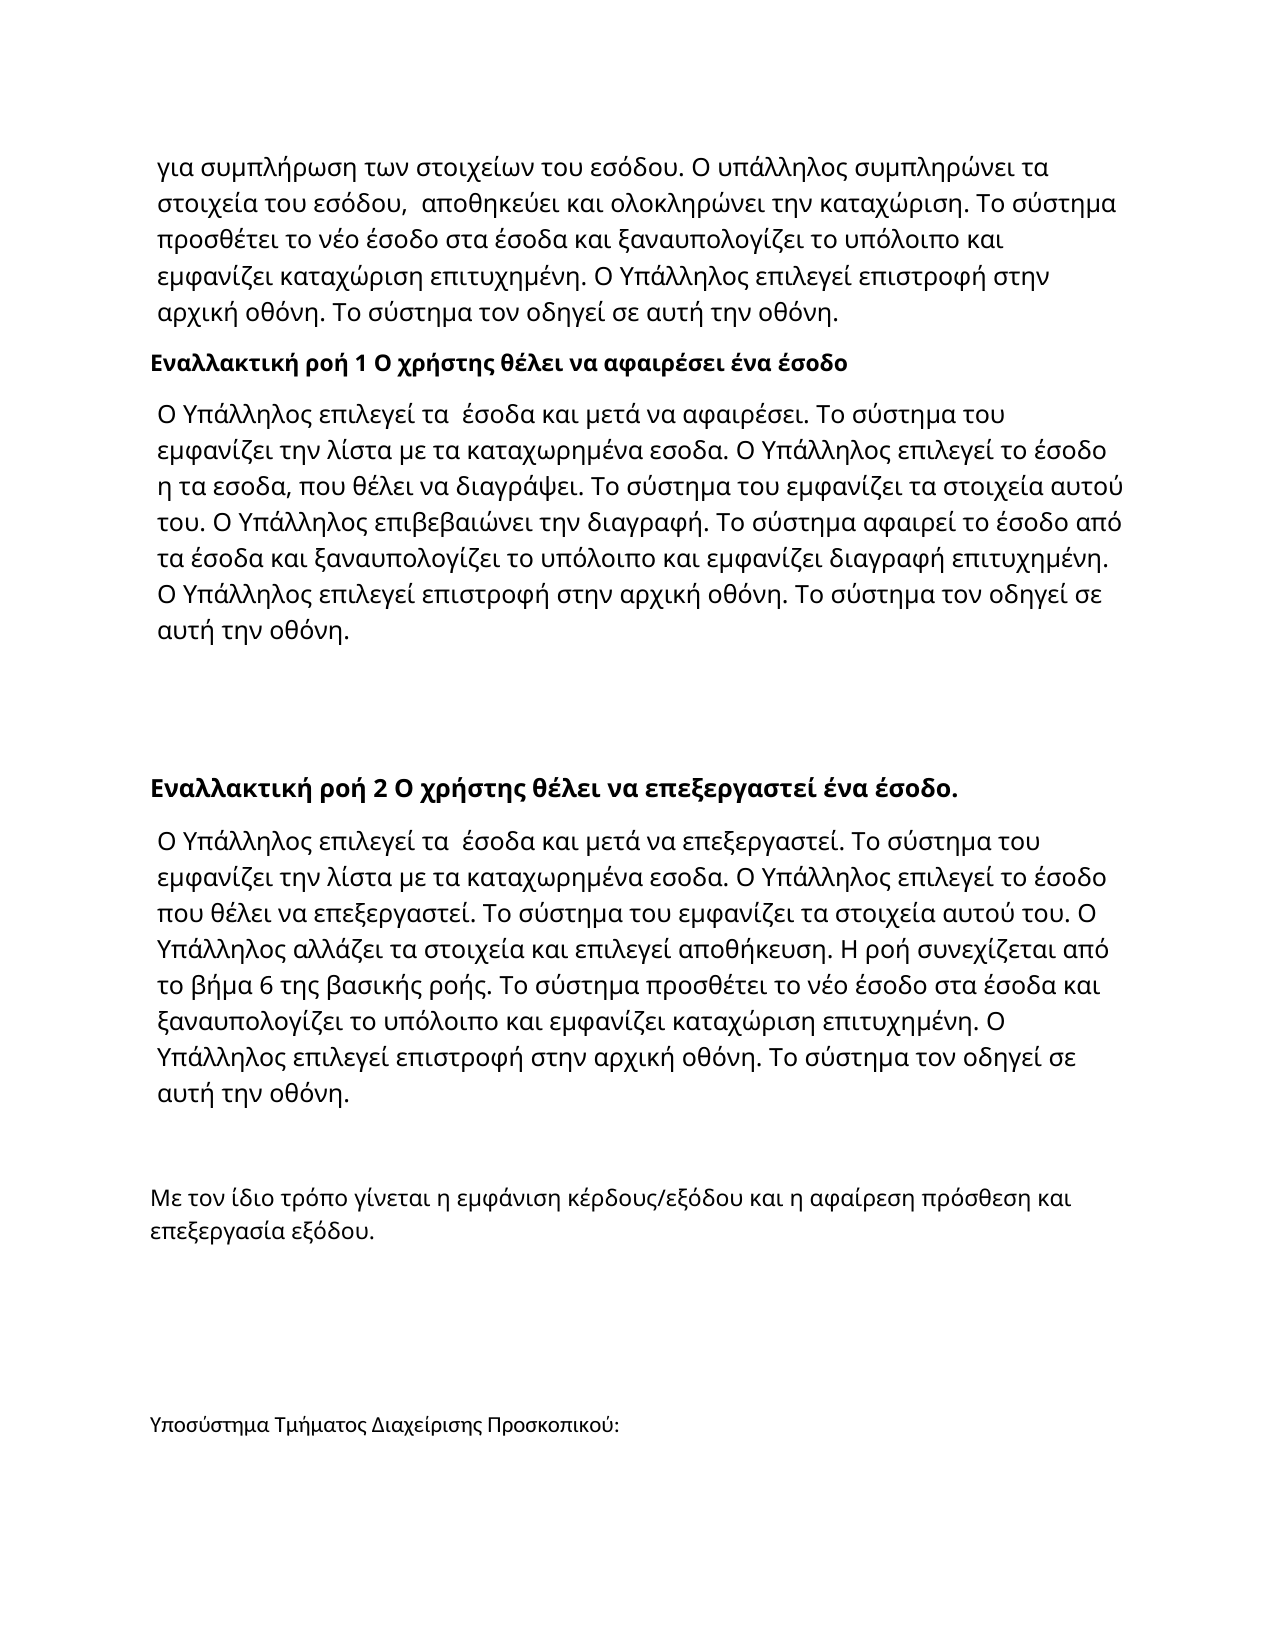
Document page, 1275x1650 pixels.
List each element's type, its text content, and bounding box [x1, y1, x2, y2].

text Με τον ίδιο τρόπο γίνεται η εμφάνιση κέρδους/εξόδου και η αφαίρεση πρόσθεση και επεξεργασία εξόδου. [150, 1181, 1125, 1246]
text Ο Υπάλληλος επιλεγεί τα έσοδα και μετά να επεξεργαστεί. Το σύστημα του εμφανίζει την λίστα με τα καταχωρημένα εσοδα. Ο Υπάλληλος επιλεγεί το έσοδο που θέλει να επεξεργαστεί. Το σύστημα του εμφανίζει τα στοιχεία αυτού του. Ο Υπάλληλος αλλάζει τα στοιχεία και επιλεγεί αποθήκευση. Η ροή συνεχίζεται από το βήμα 6 της βασικής ροής. Το σύστημα προσθέτει το νέο έσοδο στα έσοδα και ξαναυπολογίζει το υπόλοιπο και εμφανίζει καταχώριση επιτυχημένη. Ο Υπάλληλος επιλεγεί επιστροφή στην αρχική οθόνη. Το σύστημα τον οδηγεί σε αυτή την οθόνη. [157, 824, 1125, 1110]
text Υποσύστημα Τμήματος Διαχείρισης Προσκοπικού: [150, 1410, 1125, 1438]
text Εναλλακτική ροή 1 Ο χρήστης θέλει να αφαιρέσει ένα έσοδο [150, 347, 1125, 378]
text Ο Υπάλληλος επιλεγεί τα έσοδα και μετά να αφαιρέσει. Το σύστημα του εμφανίζει την λίστα με τα καταχωρημένα εσοδα. Ο Υπάλληλος επιλεγεί το έσοδο η τα εσοδα, που θέλει να διαγράψει. Το σύστημα του εμφανίζει τα στοιχεία αυτού του. Ο Υπάλληλος επιβεβαιώνει την διαγραφή. Το σύστημα αφαιρεί το έσοδο από τα έσοδα και ξαναυπολογίζει το υπόλοιπο και εμφανίζει διαγραφή επιτυχημένη. Ο Υπάλληλος επιλεγεί επιστροφή στην αρχική οθόνη. Το σύστημα τον οδηγεί σε αυτή την οθόνη. [157, 397, 1125, 647]
text Εναλλακτική ροή 2 Ο χρήστης θέλει να επεξεργαστεί ένα έσοδο. [150, 771, 1125, 805]
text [157, 150, 1125, 328]
